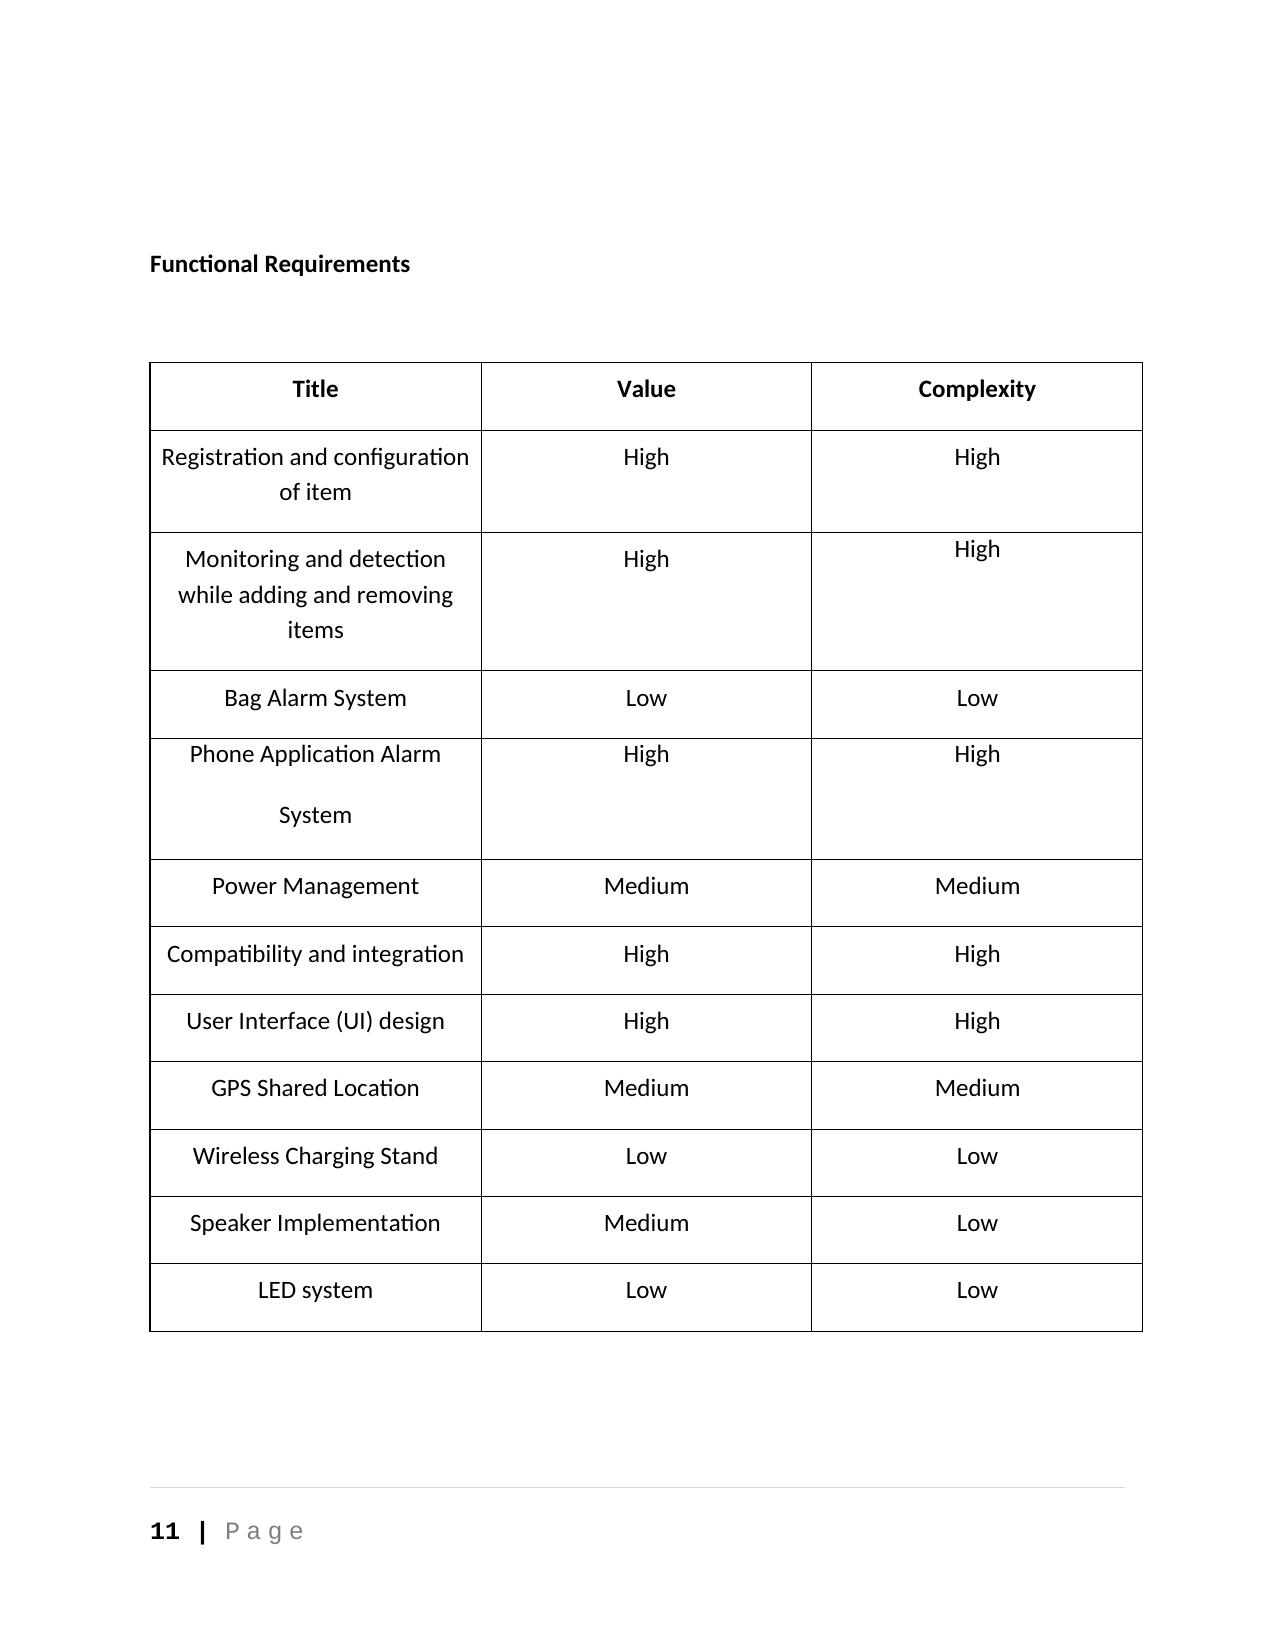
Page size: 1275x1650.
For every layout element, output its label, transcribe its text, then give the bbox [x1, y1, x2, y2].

table_cell LED system [151, 1264, 481, 1331]
table_cell Medium [482, 860, 811, 926]
table_cell High [812, 927, 1142, 994]
table_cell Low [812, 671, 1142, 738]
table_cell Power Management [151, 860, 481, 926]
table_cell High [482, 431, 811, 532]
table_cell Low [812, 1197, 1142, 1263]
text Functional Requirements [150, 248, 1125, 278]
table_cell Low [812, 1130, 1142, 1196]
table_cell Compatibility and integration [151, 927, 481, 994]
table_cell Registration and configuration of item [151, 431, 481, 532]
table_cell Medium [482, 1062, 811, 1128]
table_cell Medium [812, 860, 1142, 926]
table_cell High [812, 995, 1142, 1061]
table_cell Low [482, 1264, 811, 1331]
table_cell Wireless Charging Stand [151, 1130, 481, 1196]
table_header Title [151, 363, 481, 429]
table_cell Speaker Implementation [151, 1197, 481, 1263]
table_cell Low [482, 1130, 811, 1196]
table_cell Phone Application Alarm System [151, 739, 481, 859]
table_cell High [812, 739, 1142, 859]
table_cell Bag Alarm System [151, 671, 481, 738]
table_cell Monitoring and detection while adding and removing items [151, 533, 481, 670]
table_cell Medium [812, 1062, 1142, 1128]
table_cell Low [812, 1264, 1142, 1331]
table_cell High [812, 533, 1142, 670]
table_cell Medium [482, 1197, 811, 1263]
table_cell High [482, 533, 811, 670]
table_cell GPS Shared Location [151, 1062, 481, 1128]
table_cell User Interface (UI) design [151, 995, 481, 1061]
table_cell High [482, 995, 811, 1061]
table_header Complexity [812, 363, 1142, 429]
table_cell Low [482, 671, 811, 738]
table_header Value [482, 363, 811, 429]
table_cell High [482, 927, 811, 994]
table_cell High [482, 739, 811, 859]
table_cell High [812, 431, 1142, 532]
